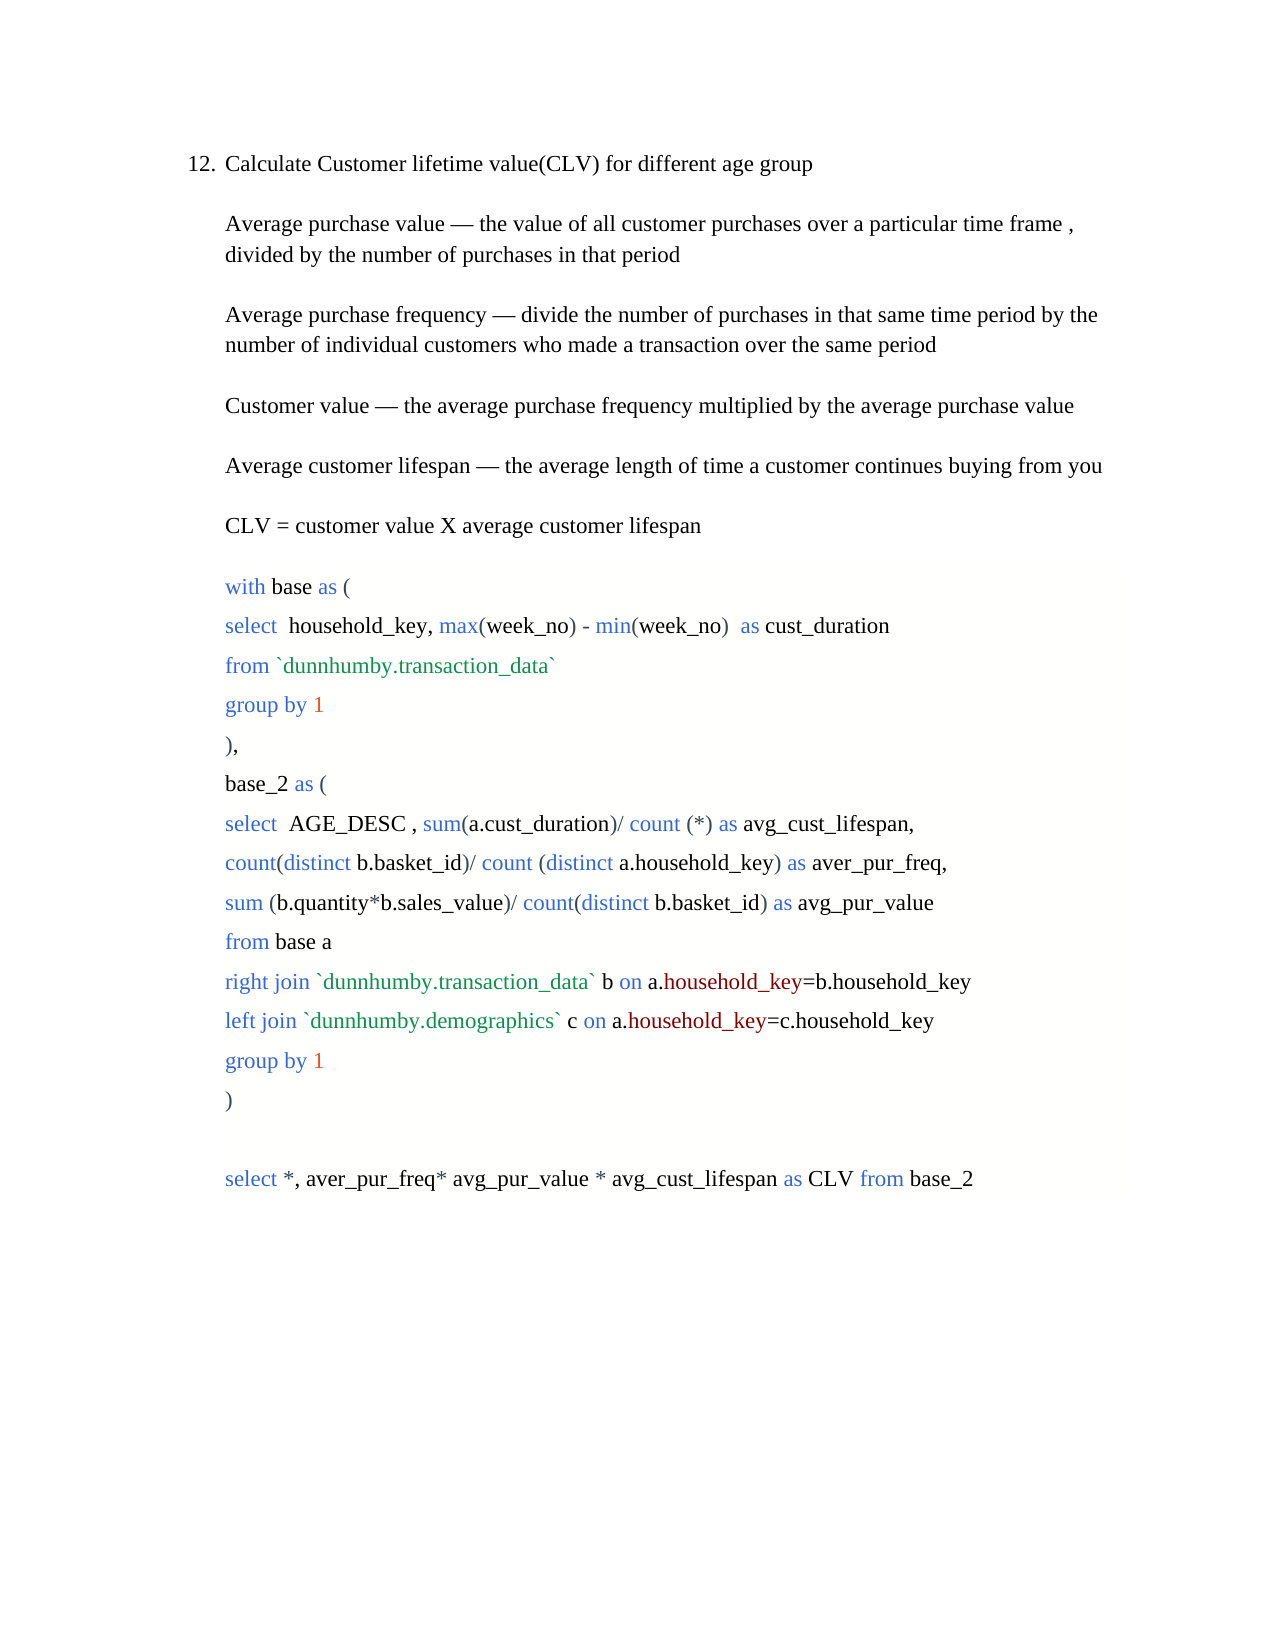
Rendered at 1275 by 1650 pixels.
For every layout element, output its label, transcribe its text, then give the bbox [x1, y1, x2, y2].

text base_2 as ( [225, 770, 1125, 797]
text Average purchase frequency — divide the number of purchases in that same time period by the number of individual customers who made a transaction over the same period [225, 301, 1125, 358]
text from base a [225, 928, 1125, 954]
text select *, aver_pur_freq* avg_pur_value * avg_cust_lifespan as CLV from base_2 [225, 1165, 1125, 1191]
text group by 1 [225, 691, 1125, 718]
text Customer value — the average purchase frequency multiplied by the average purchase value [225, 392, 1125, 418]
text select AGE_DESC , sum(a.cust_duration)/ count (*) as avg_cust_lifespan, [225, 810, 1125, 836]
text group by 1 [225, 1047, 1125, 1073]
text CLV = customer value X average customer lifespan [225, 512, 1125, 539]
text count(distinct b.basket_id)/ count (distinct a.household_key) as aver_pur_freq, [225, 849, 1125, 876]
text right join `dunnhumby.transaction_data` b on a.household_key=b.household_key [225, 968, 1125, 994]
text with base as ( [225, 573, 1125, 599]
text ) [225, 1086, 1125, 1112]
text select household_key, max(week_no) - min(week_no) as cust_duration [225, 612, 1125, 639]
text Average customer lifespan — the average length of time a customer continues buying from you [225, 452, 1125, 478]
text from `dunnhumby.transaction_data` [225, 652, 1125, 678]
text sum (b.quantity*b.sales_value)/ count(distinct b.basket_id) as avg_pur_value [225, 889, 1125, 915]
text left join `dunnhumby.demographics` c on a.household_key=c.household_key [225, 1007, 1125, 1033]
list Calculate Customer lifetime value(CLV) for different age group [187, 150, 1125, 176]
text Average purchase value — the value of all customer purchases over a particular time frame , divided by the number of purchases in that period [225, 210, 1125, 267]
text ), [225, 731, 1125, 757]
